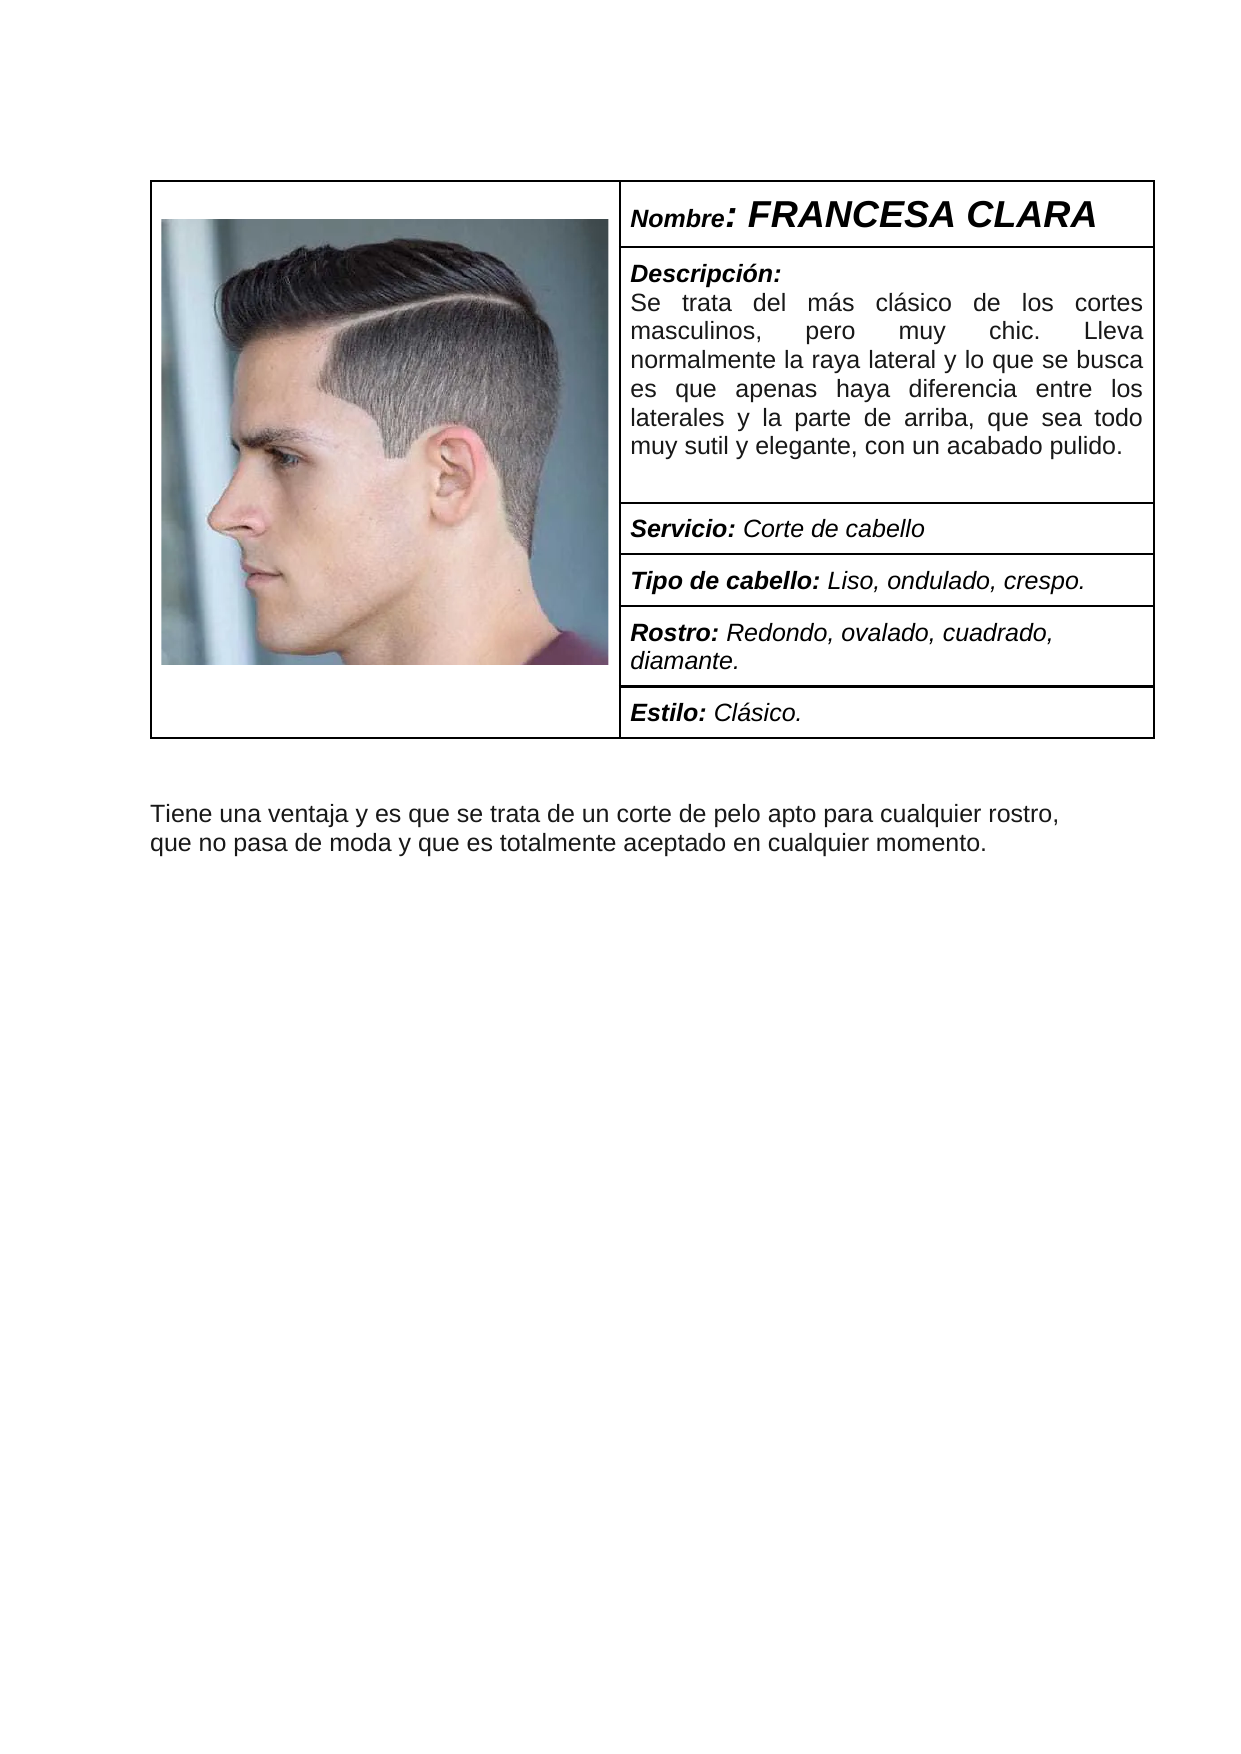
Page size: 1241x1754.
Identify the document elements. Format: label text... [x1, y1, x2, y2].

table_header [152, 182, 619, 737]
table_header Nombre: FRANCESA CLARA [621, 182, 1153, 246]
table_cell Tipo de cabello: Liso, ondulado, crespo. [621, 555, 1153, 605]
picture [161, 219, 609, 665]
table_cell Descripción: Se trata del más clásico de los cortes masculinos, pero muy chic. Lleva normalmente la raya lateral y lo que se busca es que apenas haya diferencia entre los laterales y la parte de arriba, que sea todo muy sutil y elegante, con un acabado pulido. [621, 248, 1153, 502]
table_cell Servicio: Corte de cabello [621, 504, 1153, 553]
table_cell Rostro: Redondo, ovalado, cuadrado, diamante. [621, 607, 1153, 685]
table_cell Estilo: Clásico. [621, 688, 1153, 737]
text Tiene una ventaja y es que se trata de un corte de pelo apto para cualquier rostro, que no pasa de moda y que es totalmente aceptado en cualquier momento. [150, 799, 1090, 857]
